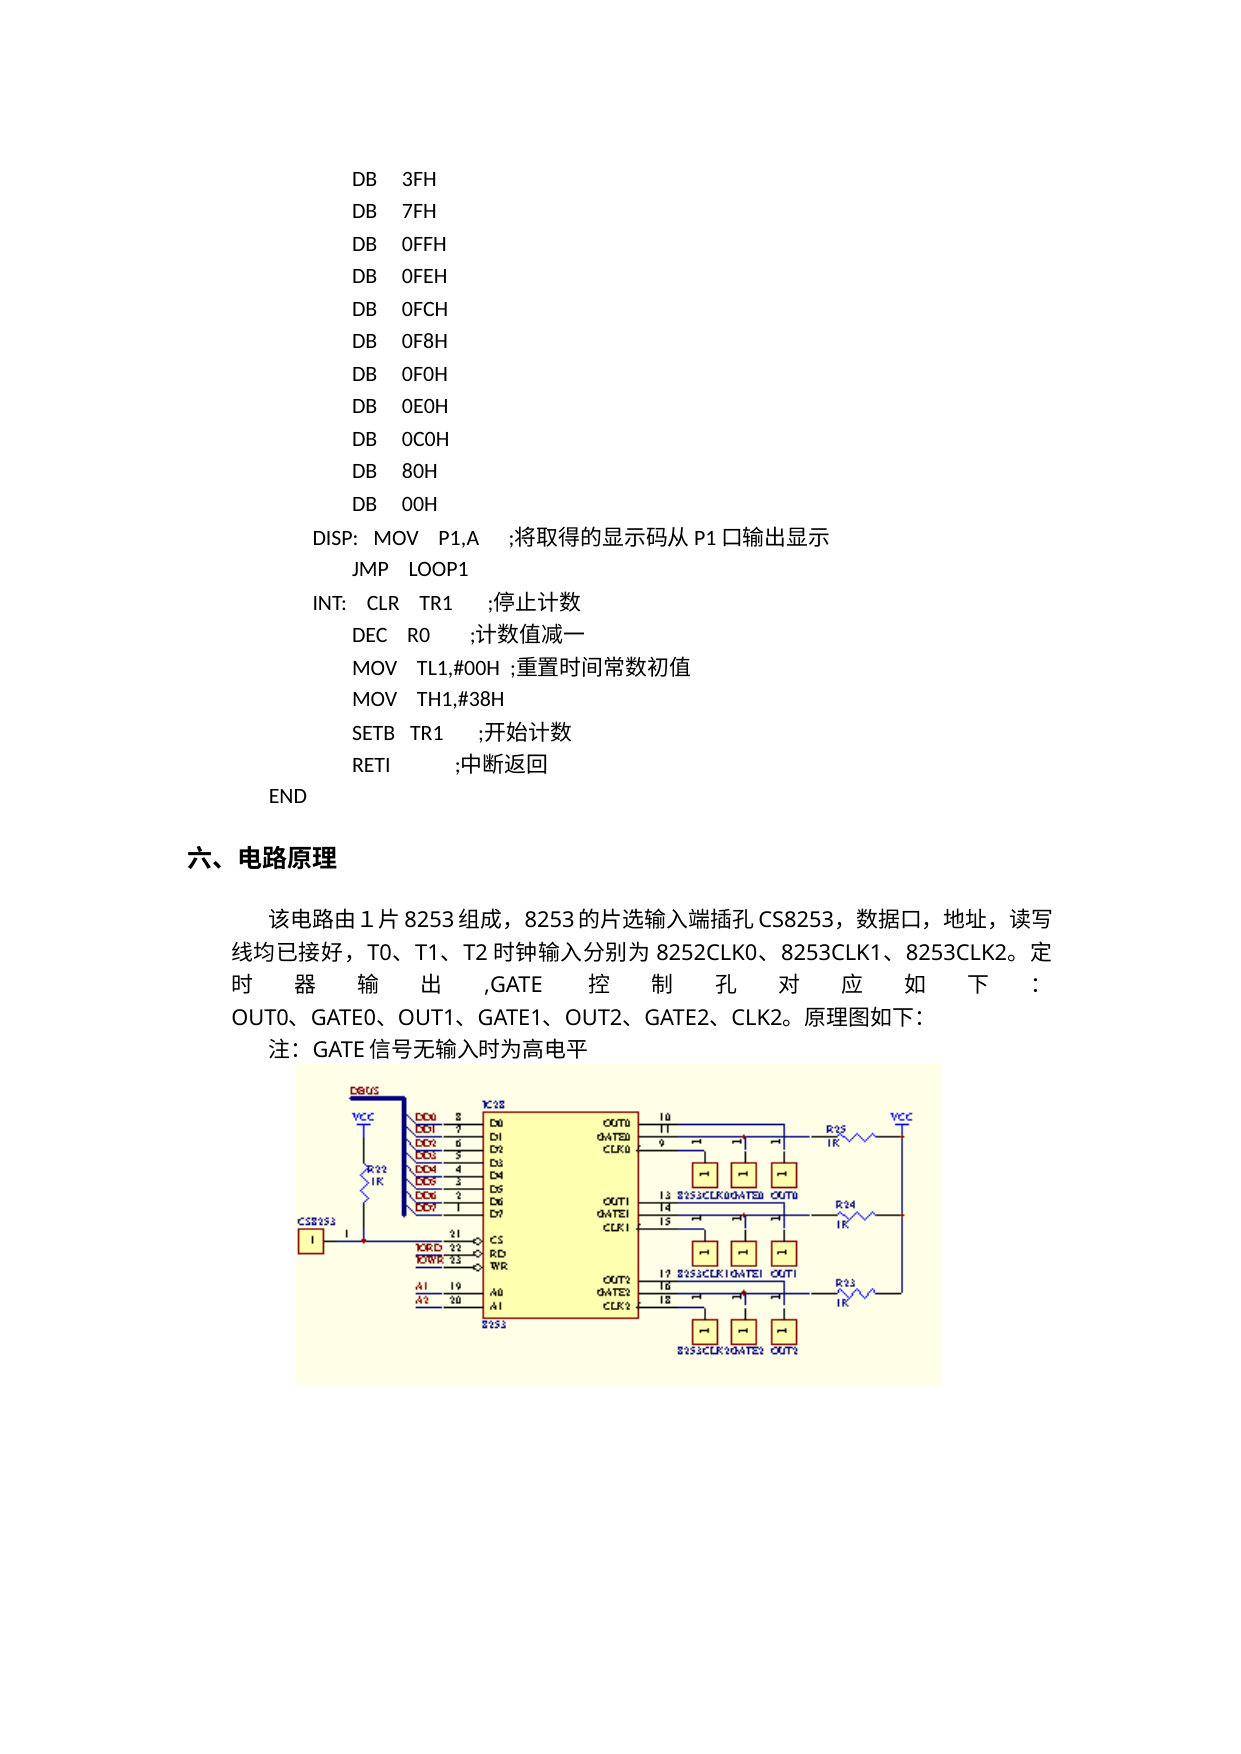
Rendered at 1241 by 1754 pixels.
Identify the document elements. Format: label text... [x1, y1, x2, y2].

list DISP: MOV P1,A ;将取得的显示码从P1口输出显示 [268, 519, 1053, 552]
list RETI ;中断返回 [268, 747, 1053, 779]
text 该电路由１片8253组成，8253的片选输入端插孔CS8253，数据口，地址，读写线均已接好，T0、T1、T2时钟输入分别为8252CLK0、8253CLK1、8253CLK2。定时器输出,GATE控制孔对应如下：OUT0、GATE0、OUT1、GATE1、OUT2、GATE2、CLK2。原理图如下： [231, 902, 1053, 1032]
picture [295, 1064, 945, 1390]
list END [268, 779, 1053, 812]
list DB 0FCH [268, 292, 1053, 324]
list DB 0H [268, 422, 1053, 454]
list MOV TH1,#38H [268, 682, 1053, 714]
list DB 0FEH [268, 259, 1053, 292]
list DB 0H [268, 357, 1053, 389]
list MOV TL1,#00H ;重置时间常数初值 [268, 649, 1053, 682]
list JMP LOOP1 [268, 552, 1053, 584]
list DB 3FH [268, 162, 1053, 194]
list INT: CLR TR1 ;停止计数 [268, 584, 1053, 617]
list SETB TR1 ;开始计数 [268, 714, 1053, 747]
text 注：GATE信号无输入时为高电平 [225, 1032, 1053, 1064]
list DB 0E0H [268, 389, 1053, 422]
list DB 7FH [268, 194, 1053, 227]
text 六、电路原理 [187, 824, 1053, 889]
list DB 0FFH [268, 227, 1053, 259]
list DB 00H [268, 487, 1053, 519]
list DB 8H [268, 324, 1053, 357]
list DEC R0 ;计数值减一 [268, 617, 1053, 649]
list DB 80H [268, 454, 1053, 487]
